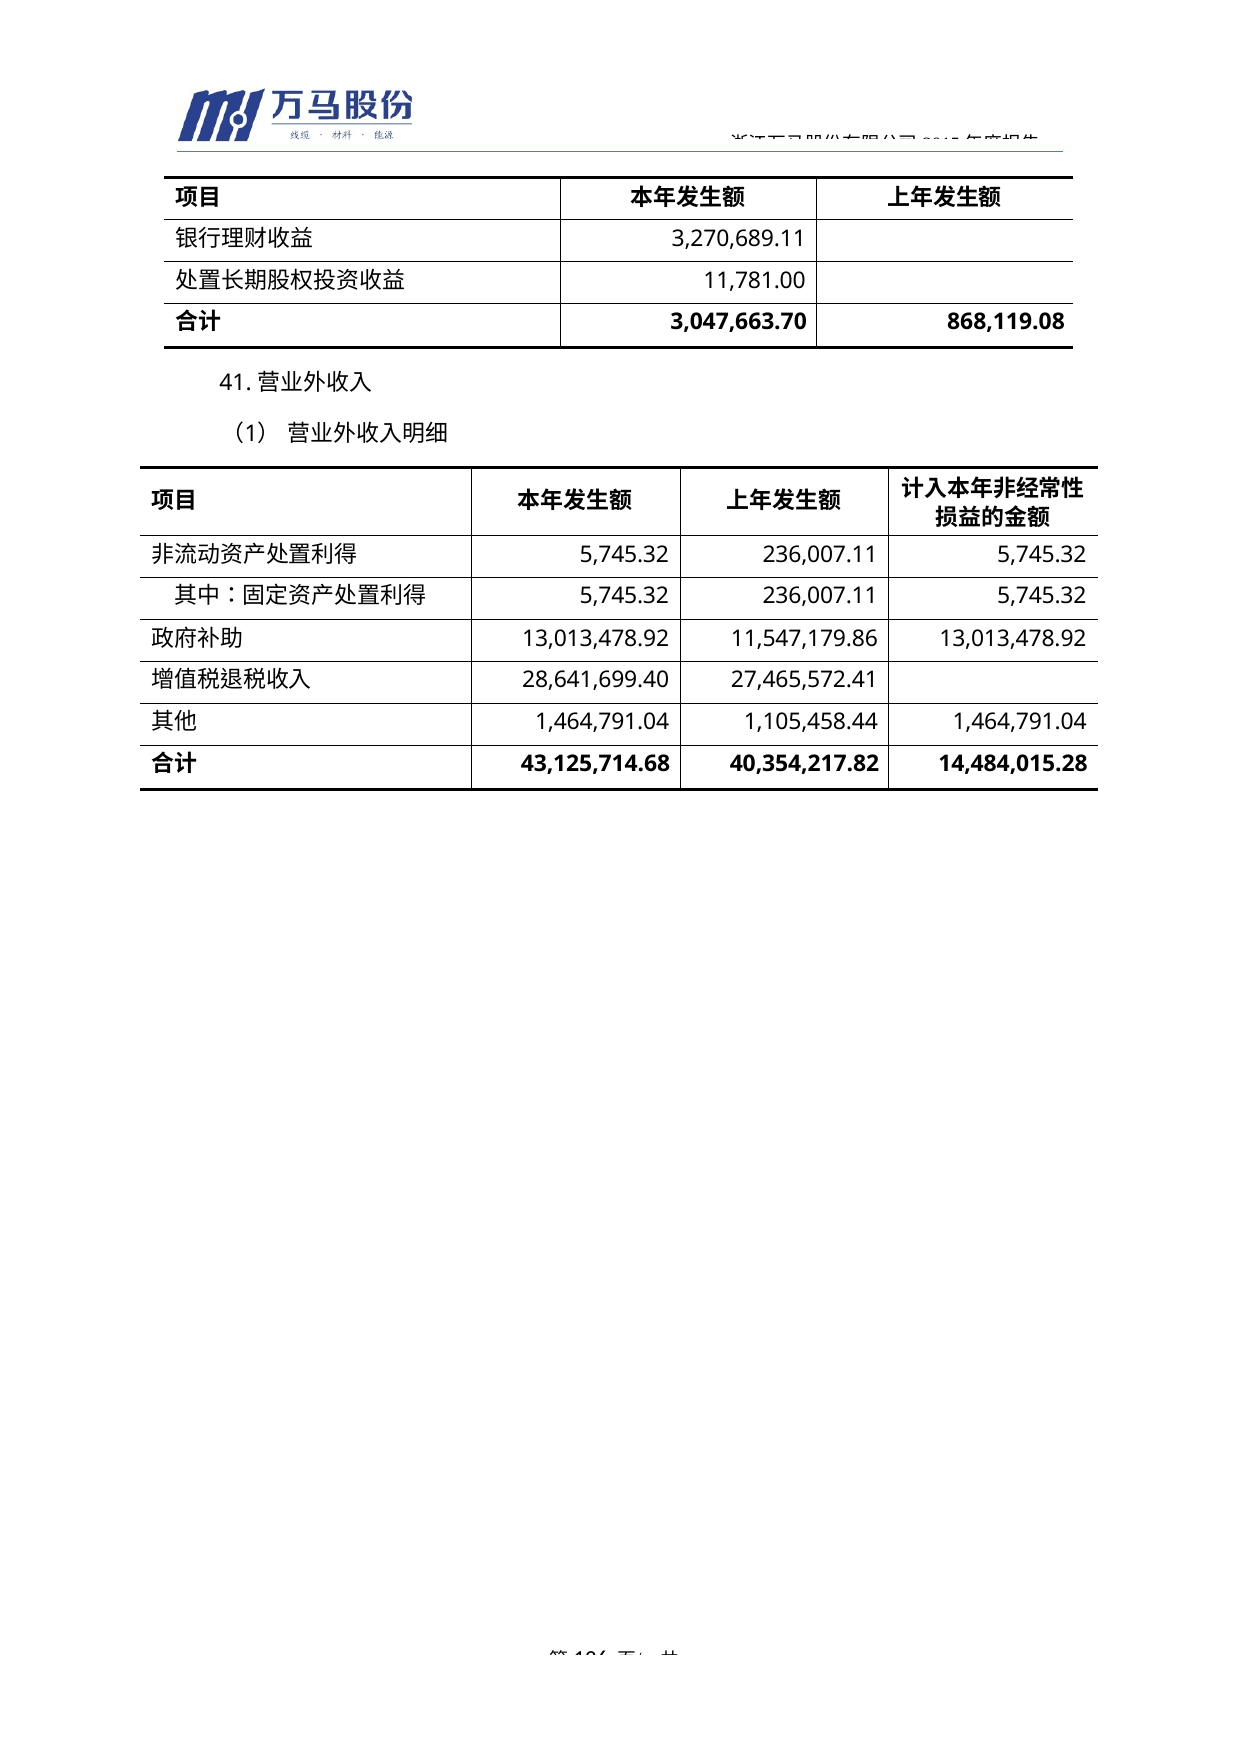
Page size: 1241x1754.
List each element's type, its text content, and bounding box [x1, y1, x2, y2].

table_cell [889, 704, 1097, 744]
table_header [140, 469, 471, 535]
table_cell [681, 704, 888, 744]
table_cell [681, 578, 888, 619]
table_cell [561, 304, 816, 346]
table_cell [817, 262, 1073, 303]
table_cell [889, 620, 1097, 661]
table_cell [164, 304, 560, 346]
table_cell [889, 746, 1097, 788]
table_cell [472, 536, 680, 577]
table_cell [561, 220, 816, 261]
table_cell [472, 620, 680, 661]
text （1） 营业外收入明细 [221, 417, 1113, 448]
picture [177, 88, 421, 142]
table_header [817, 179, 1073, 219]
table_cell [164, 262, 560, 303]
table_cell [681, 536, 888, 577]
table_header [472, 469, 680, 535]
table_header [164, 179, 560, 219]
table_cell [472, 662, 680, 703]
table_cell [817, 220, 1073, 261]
text 41. 营业外收入 [219, 366, 1113, 397]
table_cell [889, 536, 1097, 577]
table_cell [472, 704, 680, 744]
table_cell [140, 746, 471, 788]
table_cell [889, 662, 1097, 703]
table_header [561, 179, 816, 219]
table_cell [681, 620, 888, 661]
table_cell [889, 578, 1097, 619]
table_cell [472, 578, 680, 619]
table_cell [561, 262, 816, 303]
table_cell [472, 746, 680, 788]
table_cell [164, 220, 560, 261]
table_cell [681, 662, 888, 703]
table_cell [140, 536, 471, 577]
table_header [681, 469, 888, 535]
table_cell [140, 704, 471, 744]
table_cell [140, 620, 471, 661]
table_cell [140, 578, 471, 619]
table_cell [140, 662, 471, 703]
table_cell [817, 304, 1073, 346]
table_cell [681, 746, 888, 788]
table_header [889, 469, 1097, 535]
